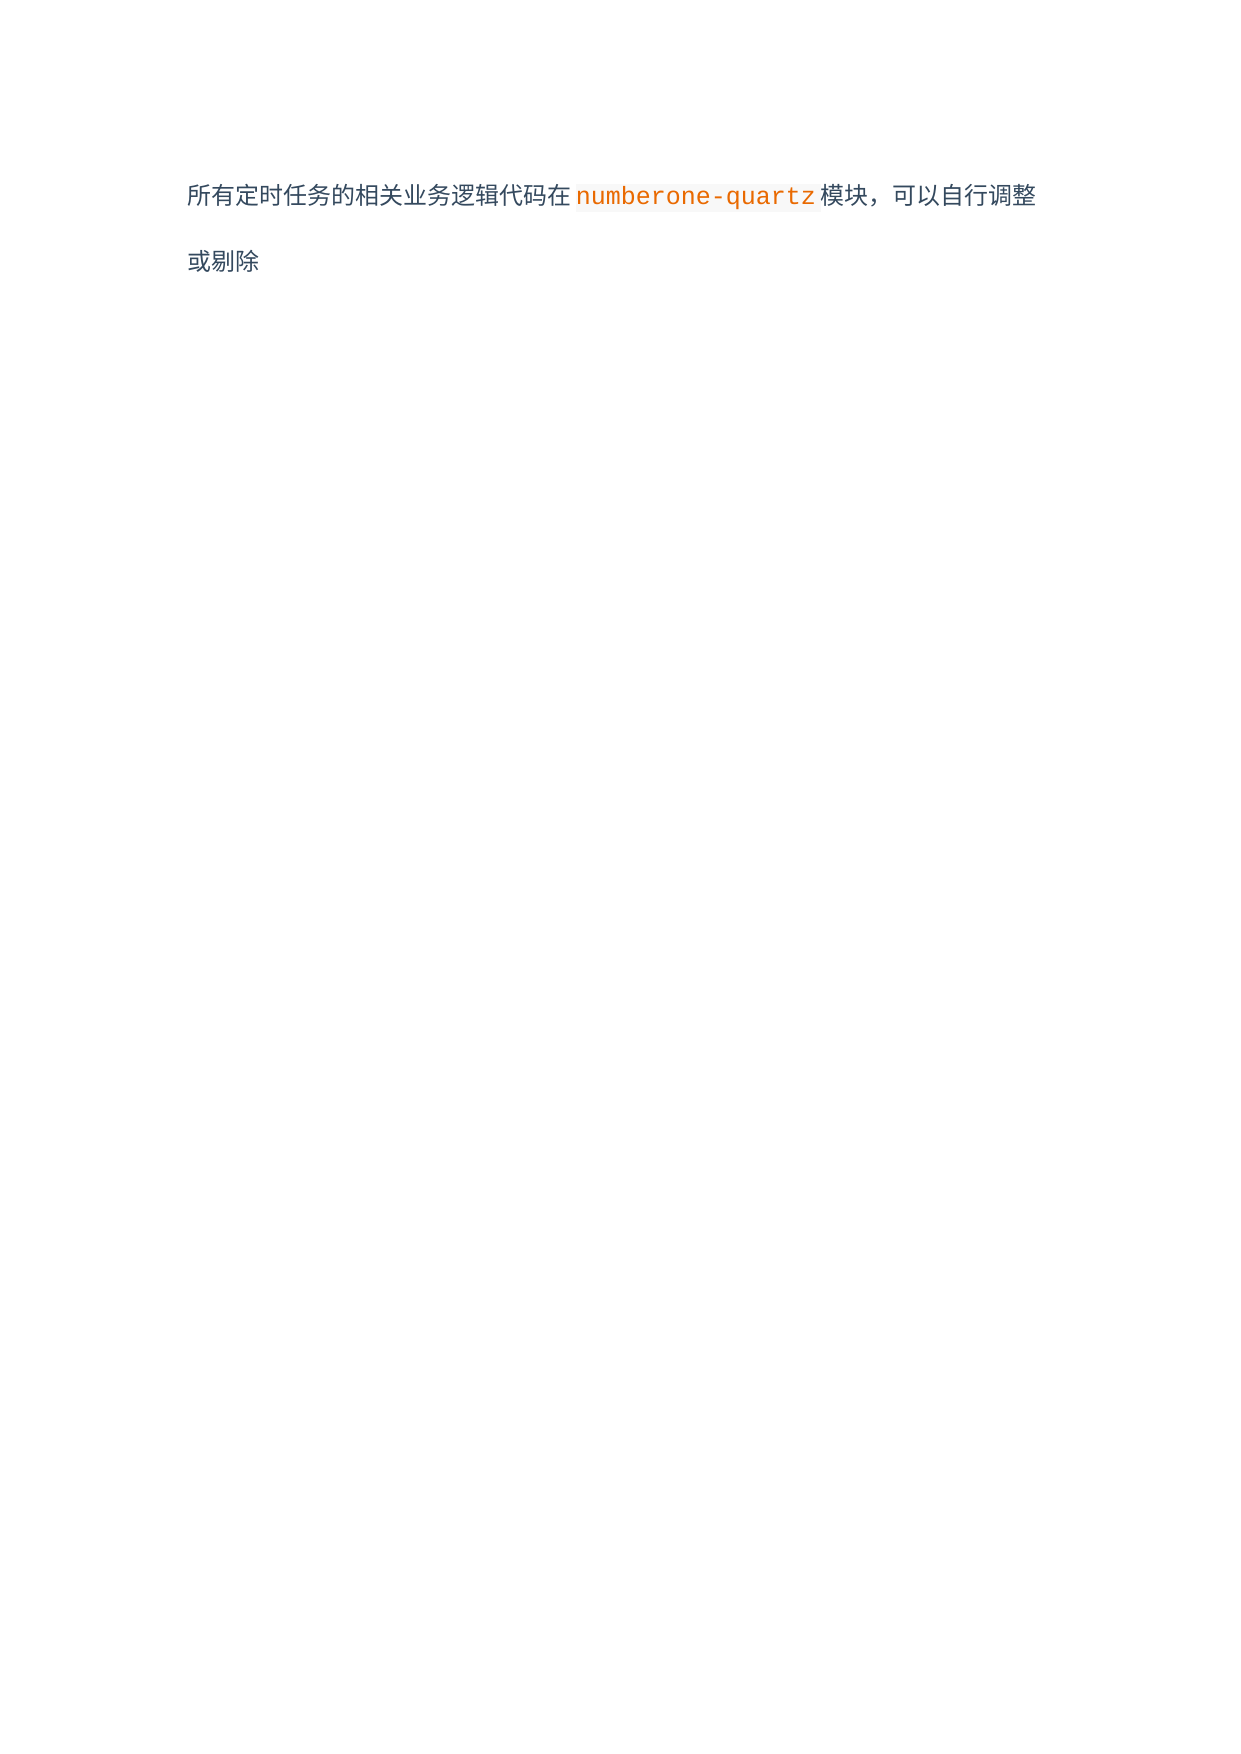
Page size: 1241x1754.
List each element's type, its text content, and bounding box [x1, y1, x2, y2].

text 所有定时任务的相关业务逻辑代码在numberone-quartz模块，可以自行调整或剔除 [187, 162, 1053, 292]
